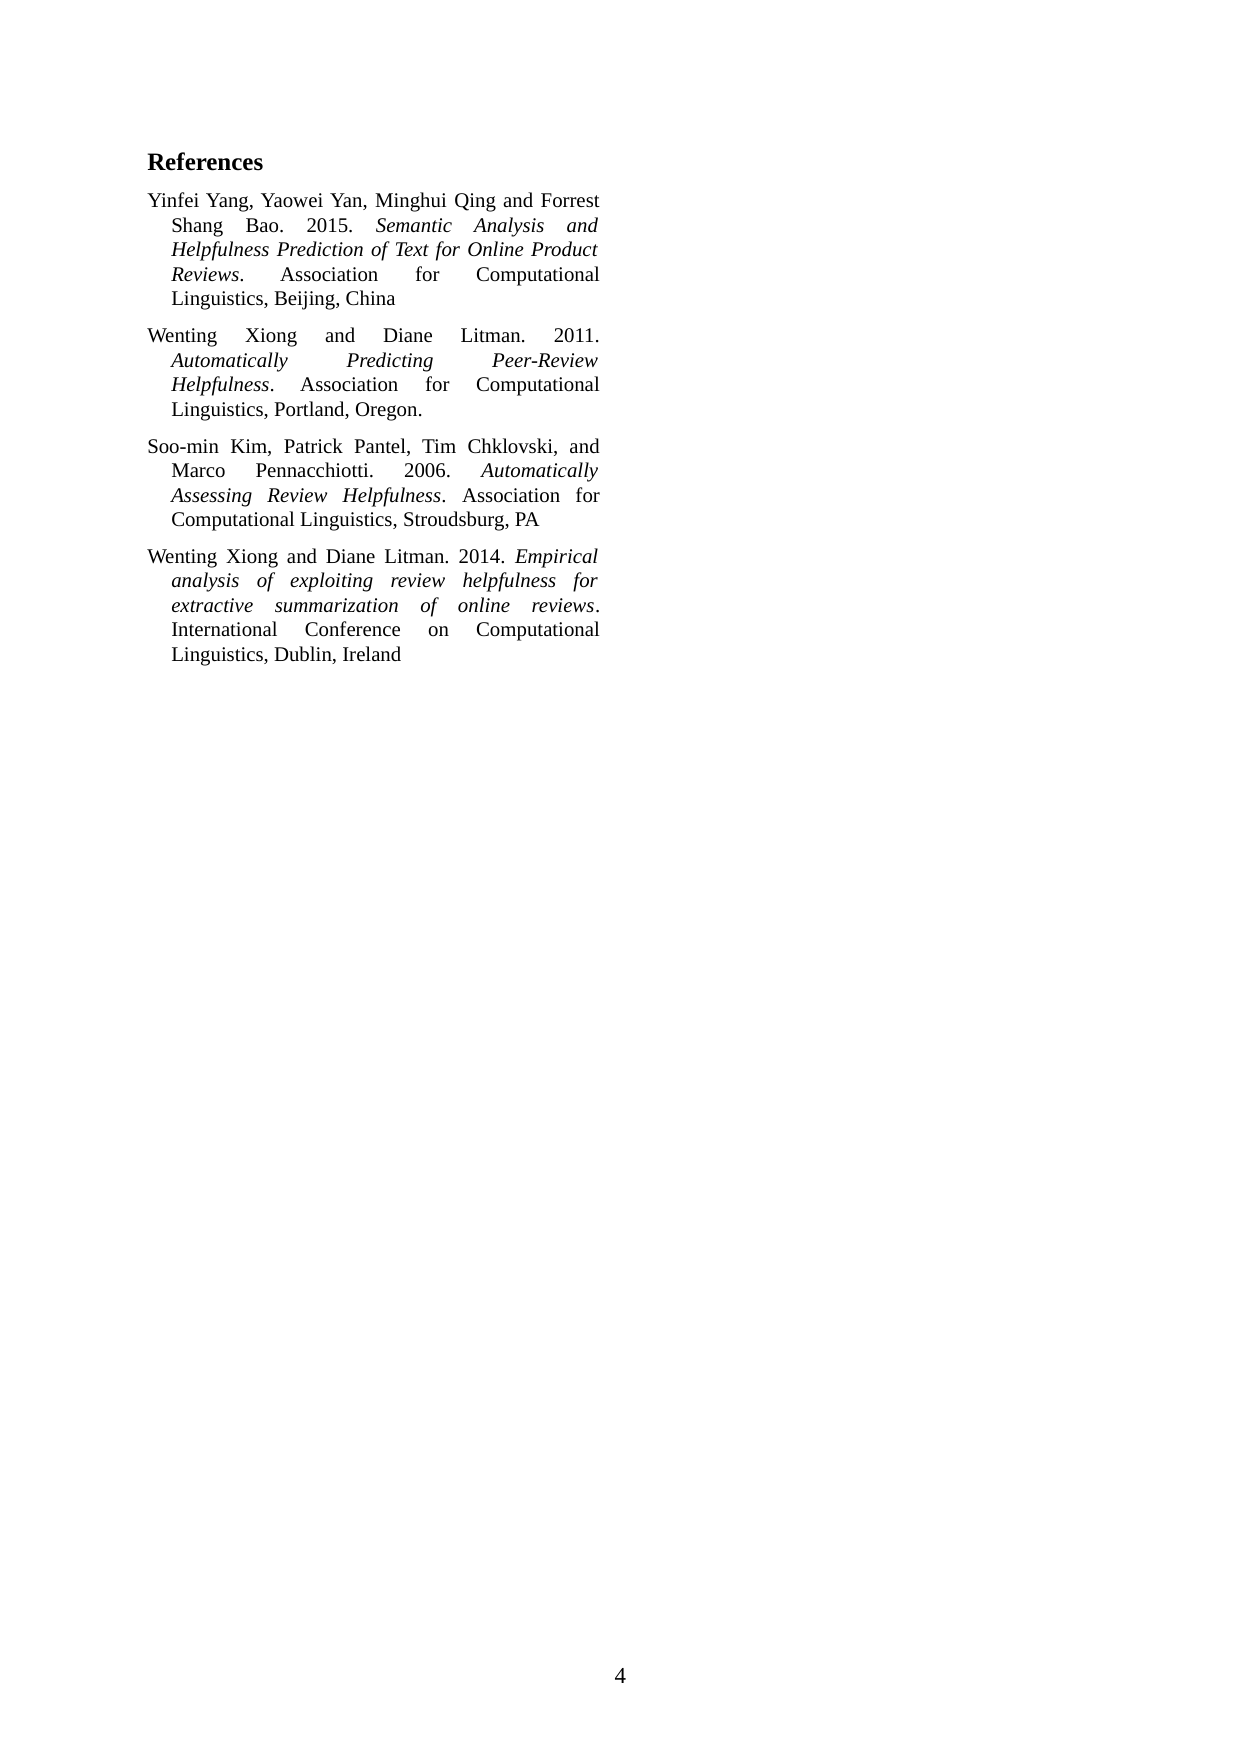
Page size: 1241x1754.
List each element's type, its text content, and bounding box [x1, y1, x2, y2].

text Yinfei Yang, Yaowei Yan, Minghui Qing and Forrest Shang Bao. 2015. Semantic Analysis and Helpfulness Prediction of Text for Online Product Reviews. Association for Computational Linguistics, Beijing, China [147, 188, 600, 310]
text Soo-min Kim, Patrick Pantel, Tim Chklovski, and Marco Pennacchiotti. 2006. Automatically Assessing Review Helpfulness. Association for Computational Linguistics, Stroudsburg, PA [147, 433, 600, 531]
text References [147, 147, 600, 176]
text Wenting Xiong and Diane Litman. 2011. Automatically Predicting Peer-Review Helpfulness. Association for Computational Linguistics, Portland, Oregon. [147, 323, 600, 421]
text Wenting Xiong and Diane Litman. 2014. Empirical analysis of exploiting review helpfulness for extractive summarization of online reviews. International Conference on Computational Linguistics, Dublin, Ireland [147, 544, 600, 666]
